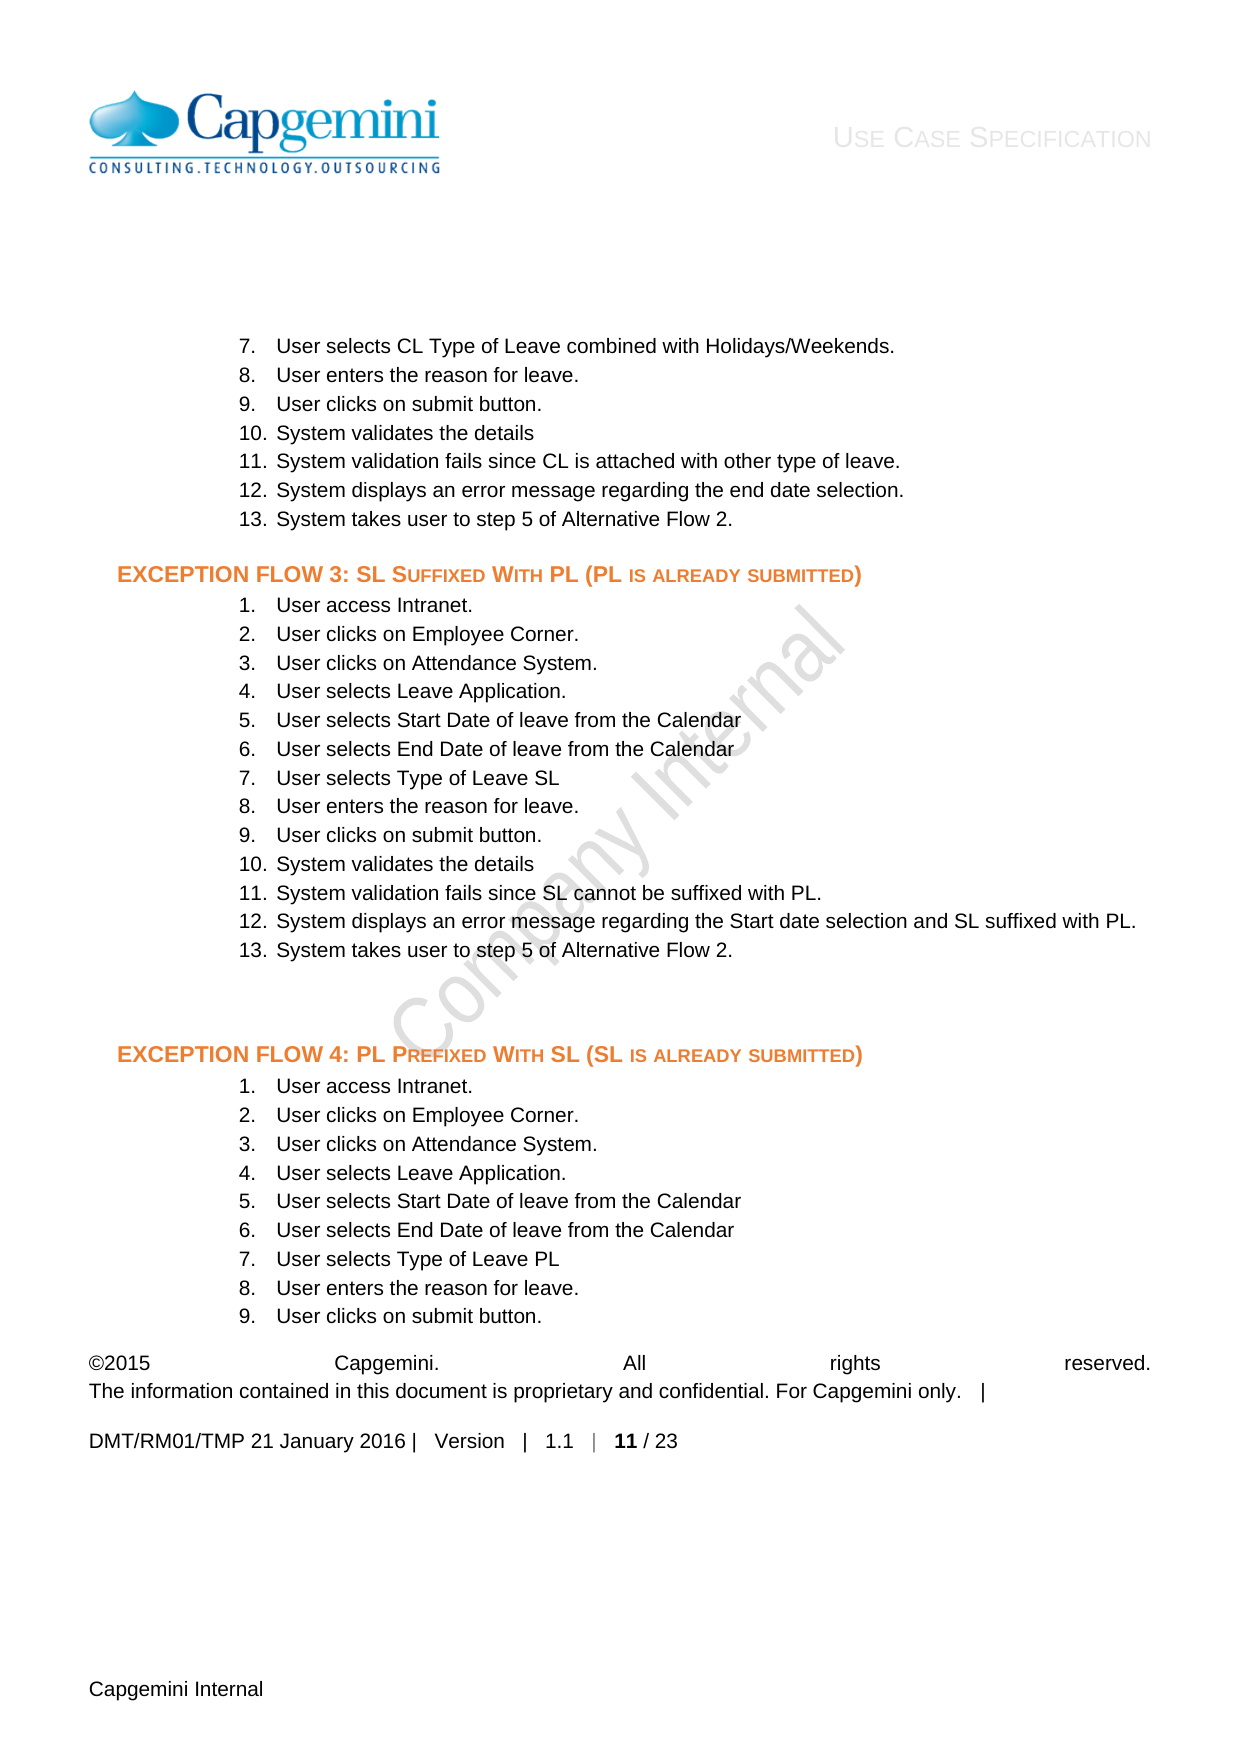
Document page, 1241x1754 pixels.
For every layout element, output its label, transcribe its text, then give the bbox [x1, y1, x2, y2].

list User selects Type of Leave PL [239, 1247, 1152, 1271]
list User clicks on submit button. [239, 823, 1152, 847]
list System validation fails since SL cannot be suffixed with PL. [239, 881, 1152, 904]
list User enters the reason for leave. [239, 1275, 1152, 1299]
list User clicks on Employee Corner. [239, 622, 1152, 646]
list System validates the details [239, 421, 1152, 444]
list System takes user to step 5 of Alternative Flow 2. [239, 938, 1152, 962]
subtitle EXCEPTION FLOW 4: PL Prefixed With SL (SL is already submitted) [117, 1041, 1152, 1068]
list User clicks on Employee Corner. [239, 1103, 1152, 1127]
list User clicks on Attendance System. [239, 651, 1152, 674]
list System displays an error message regarding the Start date selection and SL suffixed with PL. [239, 909, 1152, 933]
list System displays an error message regarding the end date selection. [239, 478, 1152, 502]
picture [87, 89, 443, 177]
list User enters the reason for leave. [239, 363, 1152, 387]
list User selects Type of Leave SL [239, 766, 1152, 789]
list User access Intranet. [239, 1074, 1152, 1098]
list User clicks on Attendance System. [239, 1132, 1152, 1156]
list User selects End Date of leave from the Calendar [239, 737, 1152, 761]
list User selects Start Date of leave from the Calendar [239, 708, 1152, 732]
list User enters the reason for leave. [239, 794, 1152, 818]
list User clicks on submit button. [239, 1304, 1152, 1328]
list User clicks on submit button. [239, 392, 1152, 416]
list System takes user to step 5 of Alternative Flow 2. [239, 507, 1152, 531]
list User selects Leave Application. [239, 1160, 1152, 1184]
list User selects Start Date of leave from the Calendar [239, 1189, 1152, 1213]
list System validation fails since CL is attached with other type of leave. [239, 449, 1152, 473]
subtitle EXCEPTION FLOW 3: SL Suffixed With PL (PL is already submitted) [117, 561, 1152, 587]
list User access Intranet. [239, 593, 1152, 617]
list User selects CL Type of Leave combined with Holidays/Weekends. [239, 334, 1152, 358]
list User selects End Date of leave from the Calendar [239, 1218, 1152, 1242]
list User selects Leave Application. [239, 679, 1152, 703]
list System validates the details [239, 852, 1152, 876]
